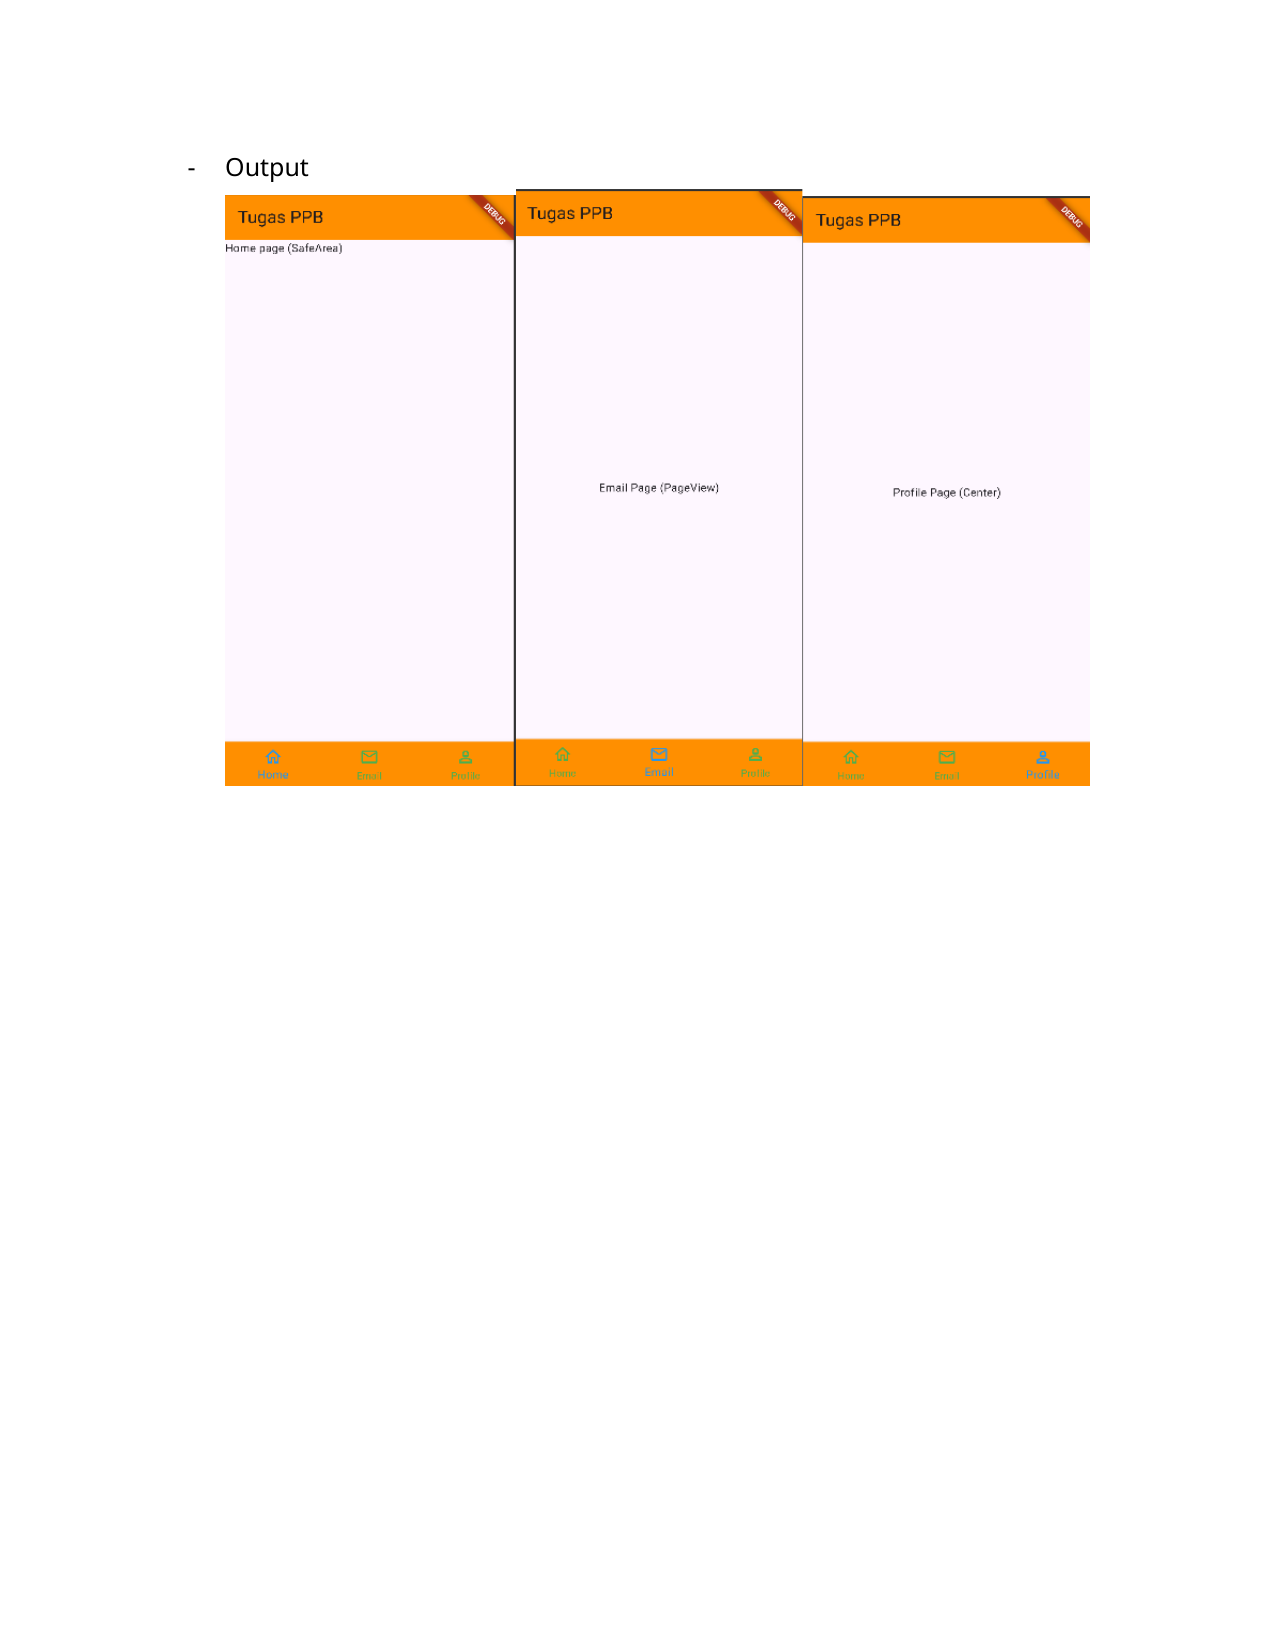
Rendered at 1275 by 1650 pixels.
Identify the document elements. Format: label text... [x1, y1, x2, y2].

picture [225, 189, 1090, 786]
